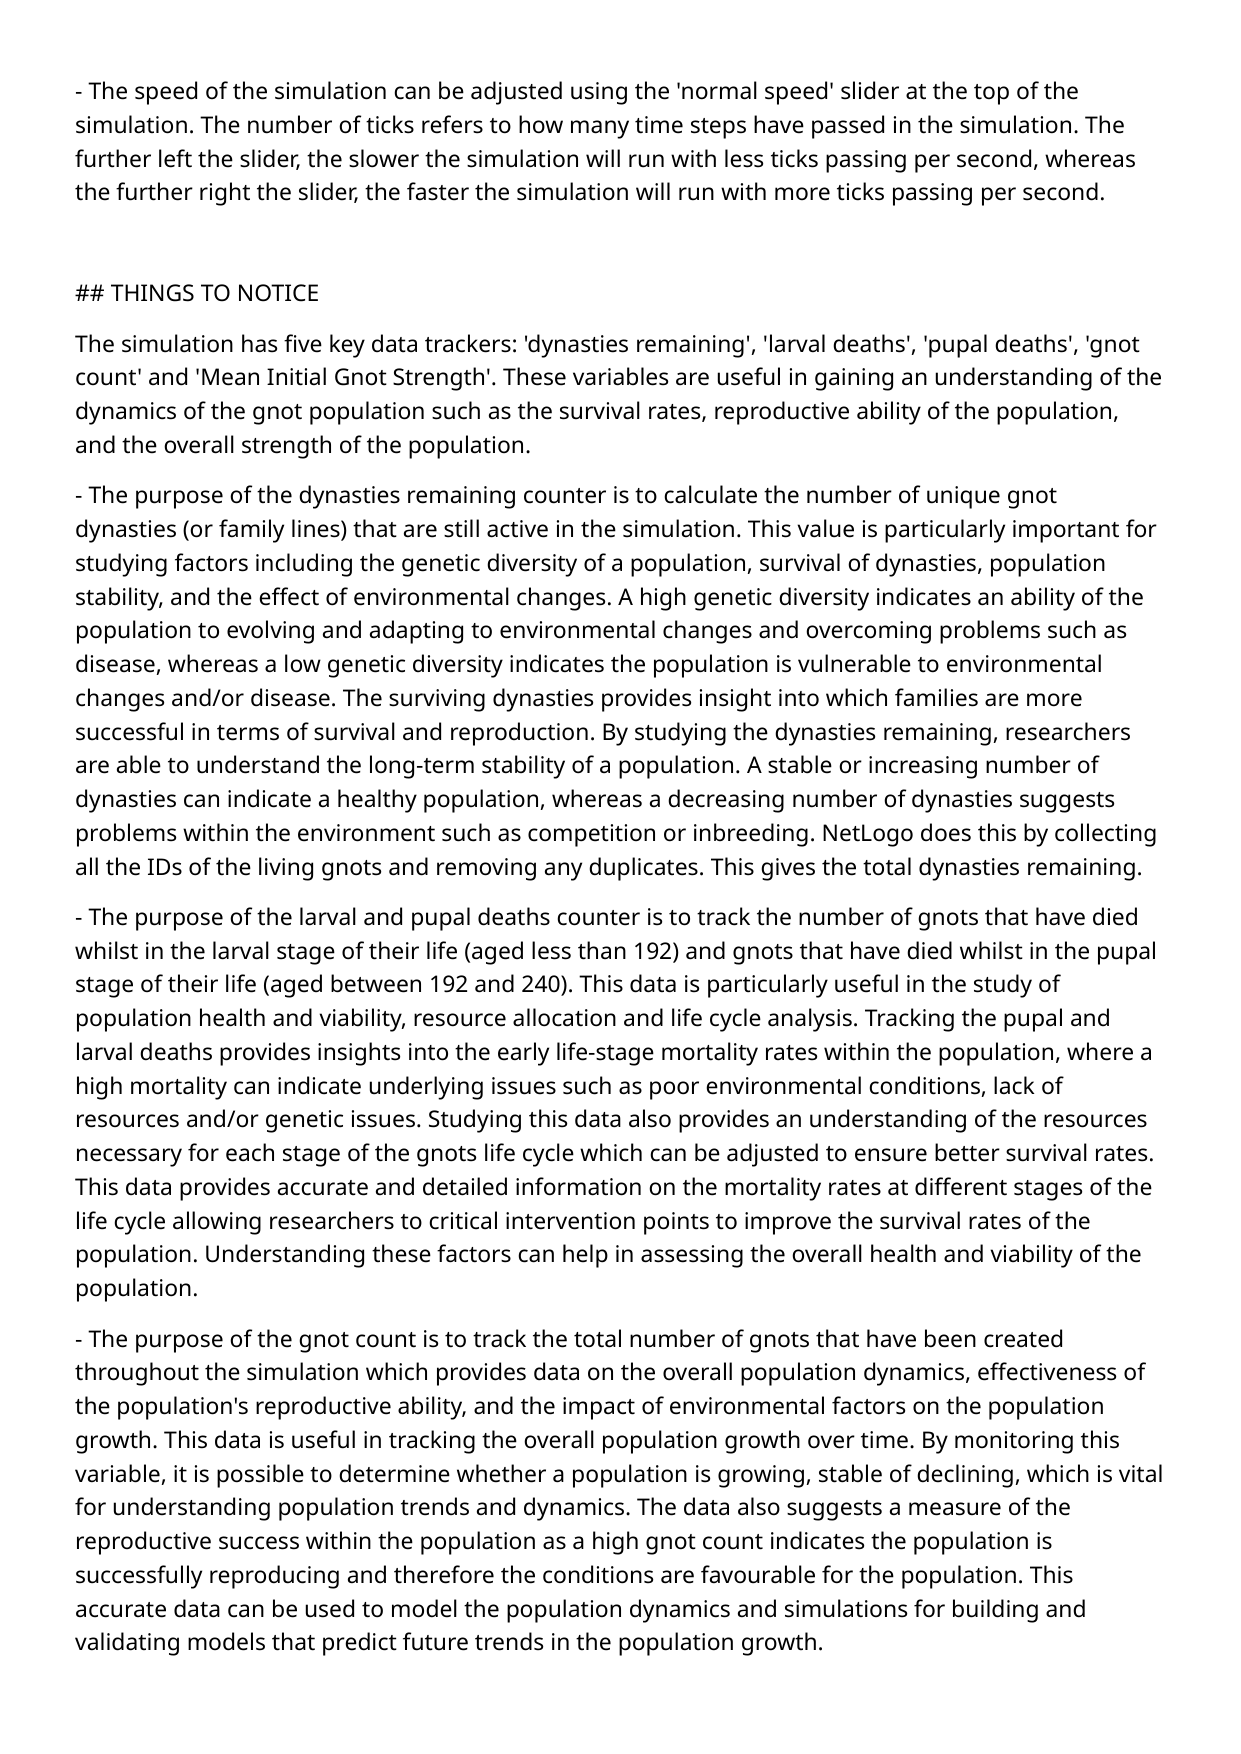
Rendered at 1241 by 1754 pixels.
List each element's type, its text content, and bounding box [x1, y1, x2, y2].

text ## THINGS TO NOTICE [75, 277, 1165, 308]
text - The speed of the simulation can be adjusted using the 'normal speed' slider at the top of the simulation. The number of ticks refers to how many time steps have passed in the simulation. The further left the slider, the slower the simulation will run with less ticks passing per second, whereas the further right the slider, the faster the simulation will run with more ticks passing per second. [75, 75, 1165, 207]
text The simulation has five key data trackers: 'dynasties remaining', 'larval deaths', 'pupal deaths', 'gnot count' and 'Mean Initial Gnot Strength'. These variables are useful in gaining an understanding of the dynamics of the gnot population such as the survival rates, reproductive ability of the population, and the overall strength of the population. [75, 327, 1165, 460]
text - The purpose of the dynasties remaining counter is to calculate the number of unique gnot dynasties (or family lines) that are still active in the simulation. This value is particularly important for studying factors including the genetic diversity of a population, survival of dynasties, population stability, and the effect of environmental changes. A high genetic diversity indicates an ability of the population to evolving and adapting to environmental changes and overcoming problems such as disease, whereas a low genetic diversity indicates the population is vulnerable to environmental changes and/or disease. The surviving dynasties provides insight into which families are more successful in terms of survival and reproduction. By studying the dynasties remaining, researchers are able to understand the long-term stability of a population. A stable or increasing number of dynasties can indicate a healthy population, whereas a decreasing number of dynasties suggests problems within the environment such as competition or inbreeding. NetLogo does this by collecting all the IDs of the living gnots and removing any duplicates. This gives the total dynasties remaining. [75, 479, 1165, 882]
text - The purpose of the larval and pupal deaths counter is to track the number of gnots that have died whilst in the larval stage of their life (aged less than 192) and gnots that have died whilst in the pupal stage of their life (aged between 192 and 240). This data is particularly useful in the study of population health and viability, resource allocation and life cycle analysis. Tracking the pupal and larval deaths provides insights into the early life-stage mortality rates within the population, where a high mortality can indicate underlying issues such as poor environmental conditions, lack of resources and/or genetic issues. Studying this data also provides an understanding of the resources necessary for each stage of the gnots life cycle which can be adjusted to ensure better survival rates. This data provides accurate and detailed information on the mortality rates at different stages of the life cycle allowing researchers to critical intervention points to improve the survival rates of the population. Understanding these factors can help in assessing the overall health and viability of the population. [75, 901, 1165, 1303]
text - The purpose of the gnot count is to track the total number of gnots that have been created throughout the simulation which provides data on the overall population dynamics, effectiveness of the population's reproductive ability, and the impact of environmental factors on the population growth. This data is useful in tracking the overall population growth over time. By monitoring this variable, it is possible to determine whether a population is growing, stable of declining, which is vital for understanding population trends and dynamics. The data also suggests a measure of the reproductive success within the population as a high gnot count indicates the population is successfully reproducing and therefore the conditions are favourable for the population. This accurate data can be used to model the population dynamics and simulations for building and validating models that predict future trends in the population growth. [75, 1322, 1165, 1657]
